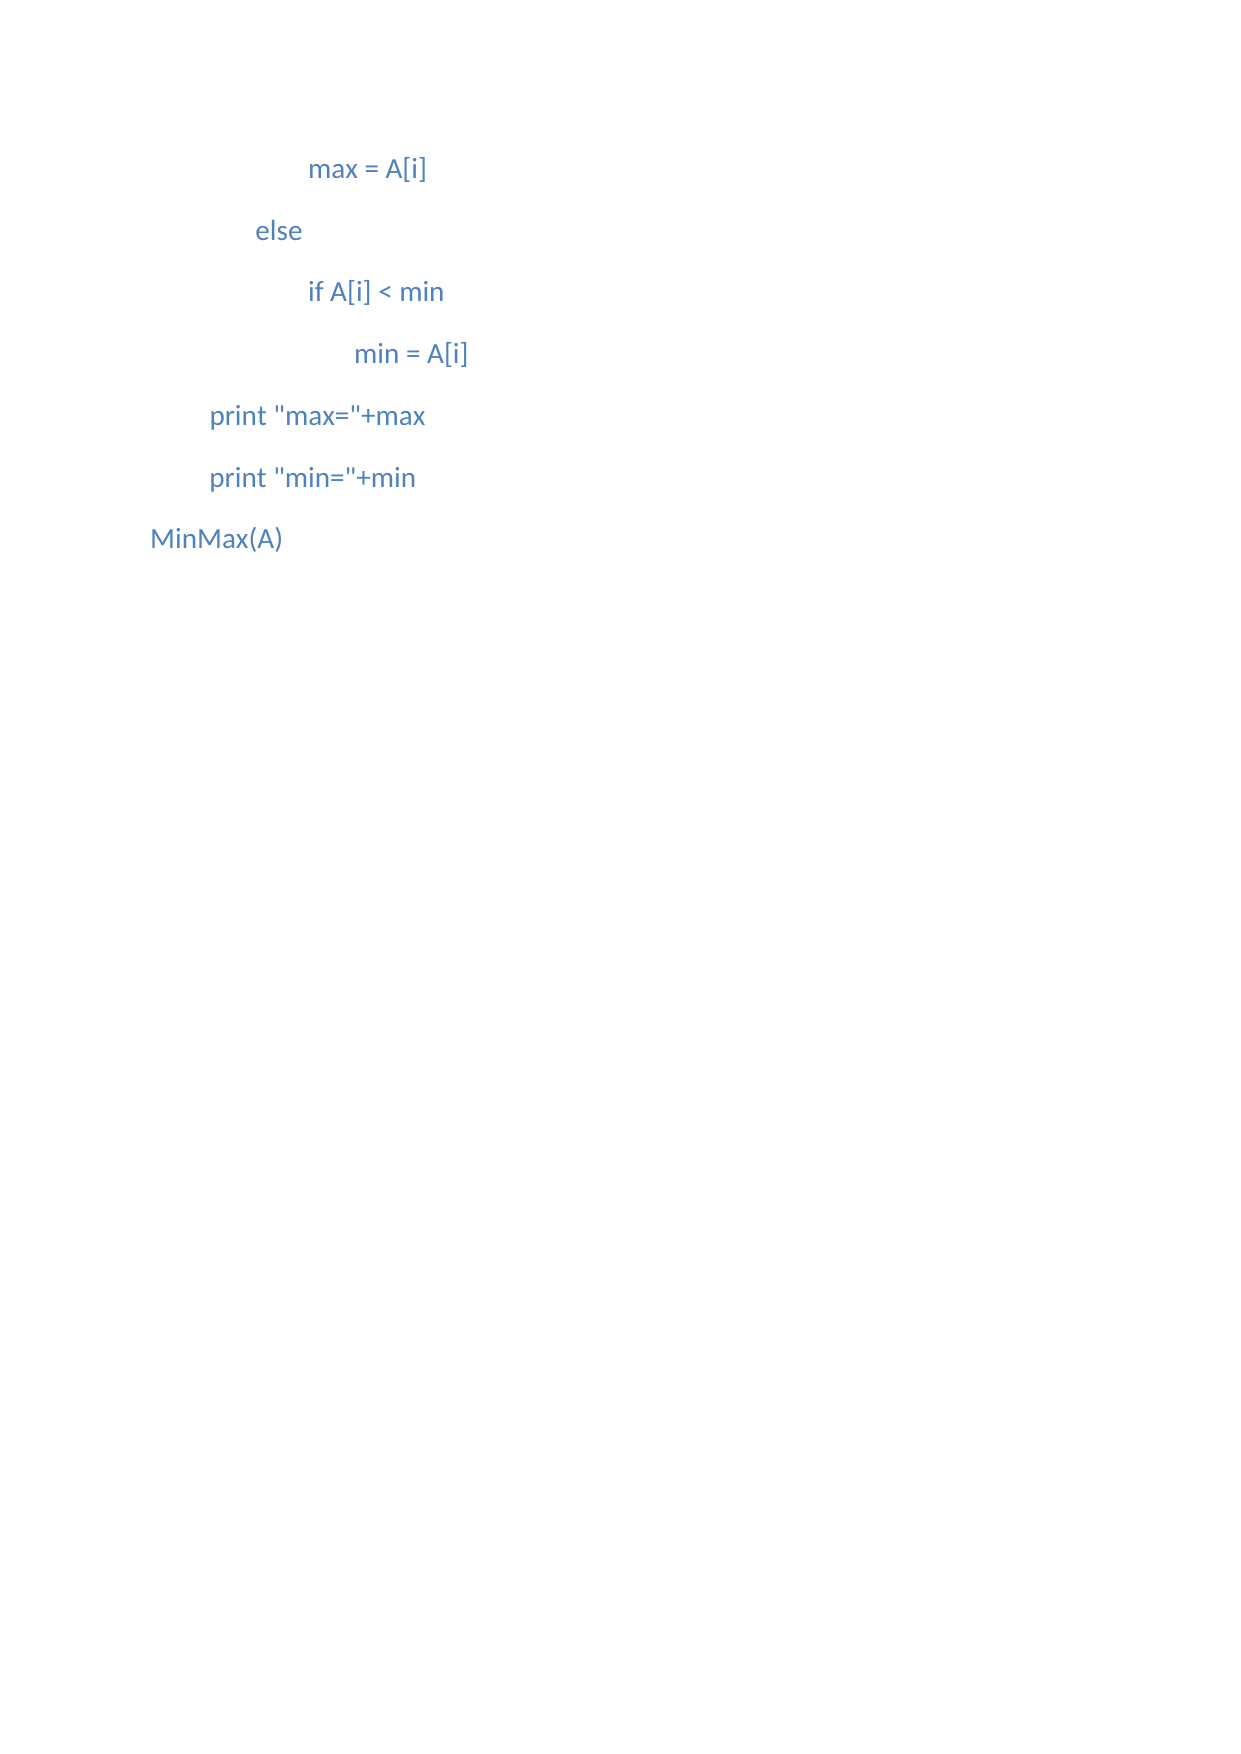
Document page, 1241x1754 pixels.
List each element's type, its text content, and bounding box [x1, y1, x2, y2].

text print "max="+max [150, 397, 1090, 433]
text else [150, 212, 1090, 247]
text if A[i] < min [150, 273, 1090, 309]
text MinMax(A) [150, 521, 1090, 556]
text max = A[i] [150, 150, 1090, 186]
text min = A[i] [150, 335, 1090, 371]
text print "min="+min [150, 459, 1090, 494]
